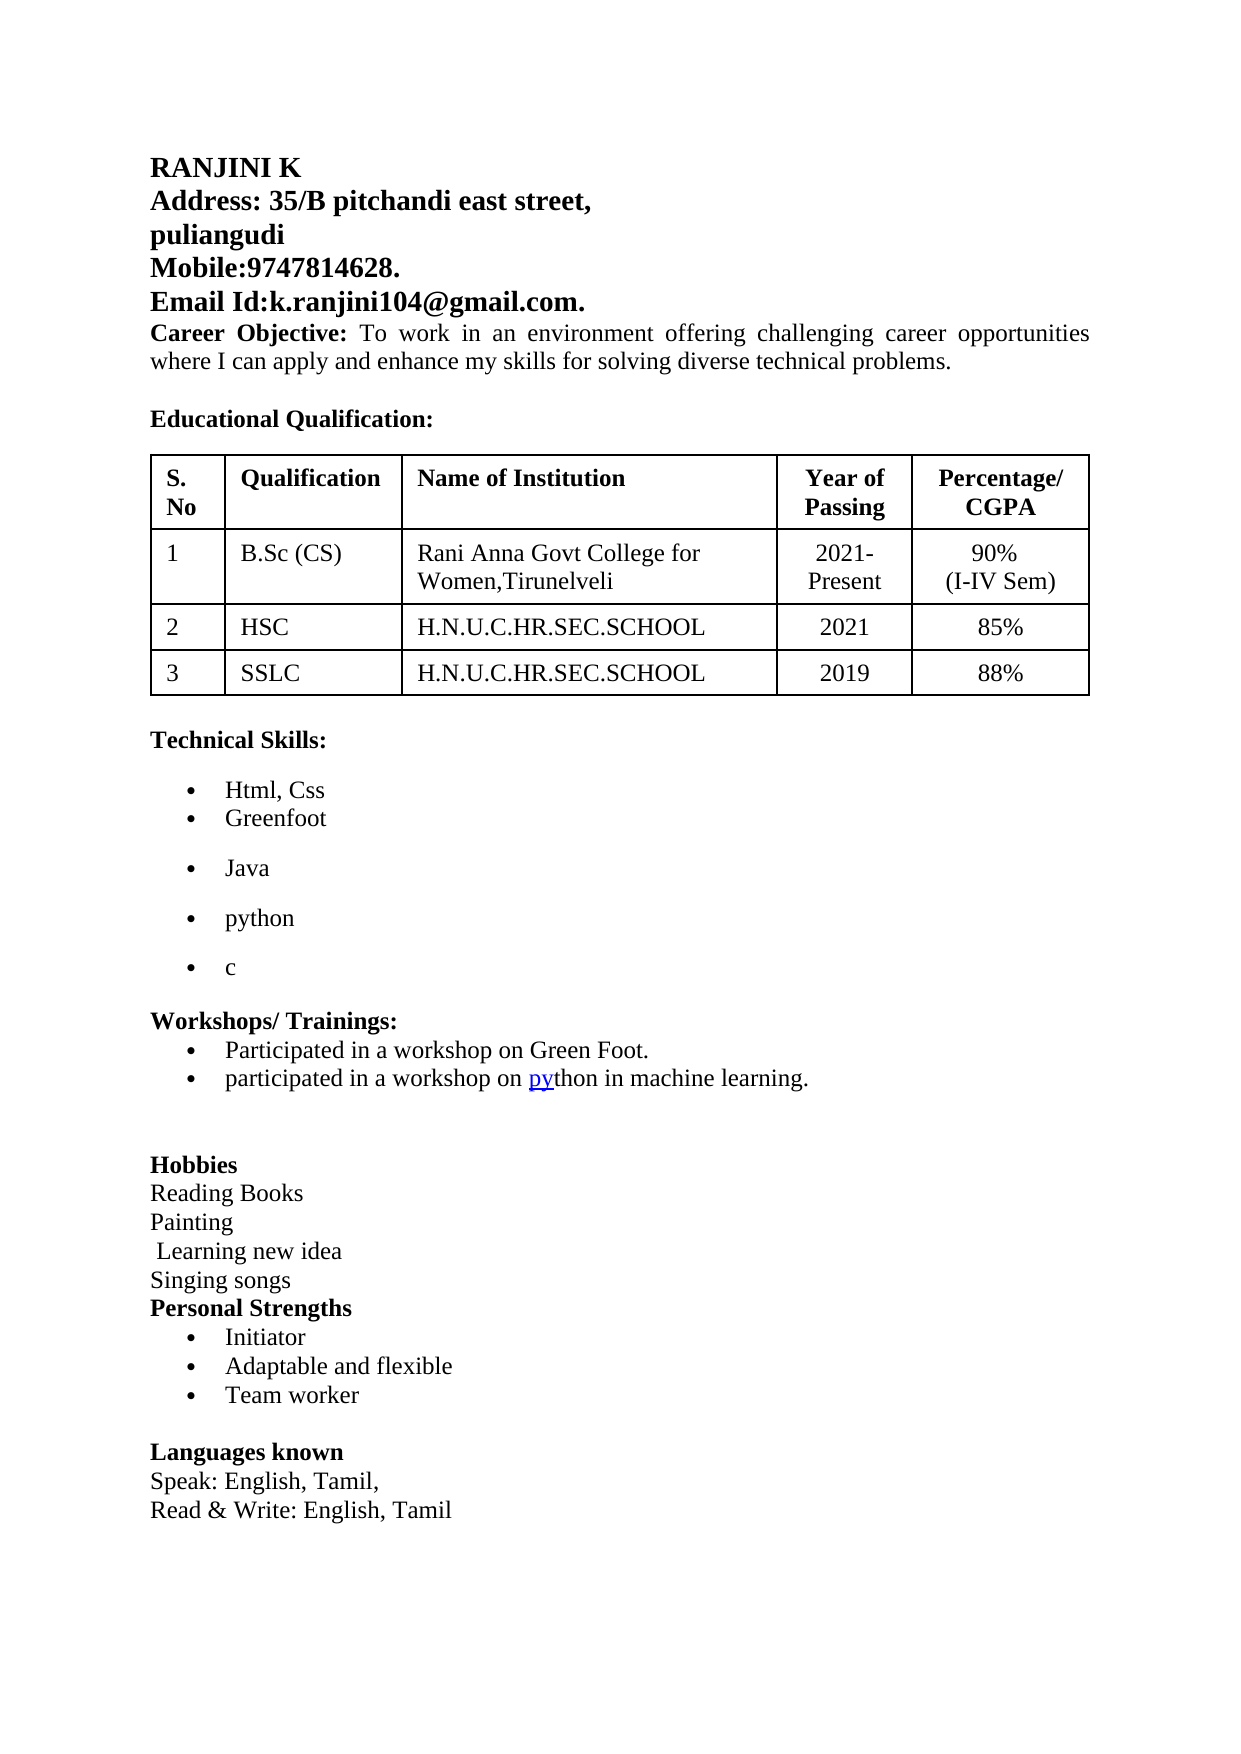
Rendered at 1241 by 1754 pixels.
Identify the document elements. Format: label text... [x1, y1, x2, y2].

list Participated in a workshop on Green Foot. [187, 1035, 1090, 1063]
table_cell 2021-Present [778, 530, 911, 603]
text Reading Books [150, 1178, 1090, 1207]
text Educational Qualification: [150, 404, 1090, 433]
table_cell 1 [152, 530, 224, 603]
text puliangudi [150, 217, 1090, 251]
table_cell H.N.U.C.HR.SEC.SCHOOL [403, 605, 776, 648]
text Personal Strengths [150, 1293, 1090, 1322]
table_cell 2021 [778, 605, 911, 648]
table_header Percentage/ CGPA [913, 456, 1088, 528]
text Email Id:k.ranjini104@gmail.com. [150, 284, 1090, 318]
table_cell Rani Anna Govt College for Women,Tirunelveli [403, 530, 776, 603]
text Career Objective: To work in an environment offering challenging career opportunities where I can apply and enhance my skills for solving diverse technical problems. [150, 318, 1090, 375]
table_cell 85% [913, 605, 1088, 648]
table_cell 2 [152, 605, 224, 648]
table_header S. No [152, 456, 224, 528]
table_header Qualification [226, 456, 401, 528]
text Painting [150, 1207, 1090, 1236]
text Languages known [150, 1437, 1090, 1466]
text RANJINI K [150, 150, 1090, 183]
table_header Year of Passing [778, 456, 911, 528]
text Workshops/ Trainings: [150, 1006, 1090, 1035]
table_cell 88% [913, 651, 1088, 694]
text Technical Skills: [150, 725, 1090, 754]
list Html, Css [187, 775, 1090, 803]
text Learning new idea [150, 1236, 1090, 1265]
table_cell HSC [226, 605, 401, 648]
text Speak: English, Tamil, [150, 1466, 1090, 1495]
list Initiator [187, 1322, 1090, 1351]
text Address: 35/B pitchandi east street, [150, 183, 1090, 217]
table_cell SSLC [226, 651, 401, 694]
table_cell 90% (I-IV Sem) [913, 530, 1088, 603]
table_header Name of Institution [403, 456, 776, 528]
text Mobile:9747814628. [150, 251, 1090, 284]
text Read & Write: English, Tamil [150, 1495, 1090, 1523]
table_cell H.N.U.C.HR.SEC.SCHOOL [403, 651, 776, 694]
list Greenfoot [187, 803, 1090, 832]
table_cell B.Sc (CS) [226, 530, 401, 603]
list c [187, 952, 1090, 981]
list Team worker [187, 1380, 1090, 1408]
text Hobbies [150, 1150, 1090, 1178]
table_cell 2019 [778, 651, 911, 694]
list Adaptable and flexible [187, 1351, 1090, 1380]
text Singing songs [150, 1265, 1090, 1293]
list Java [187, 853, 1090, 882]
list python [187, 903, 1090, 931]
table_cell 3 [152, 651, 224, 694]
list participated in a workshop on python in machine learning. [187, 1063, 1090, 1092]
